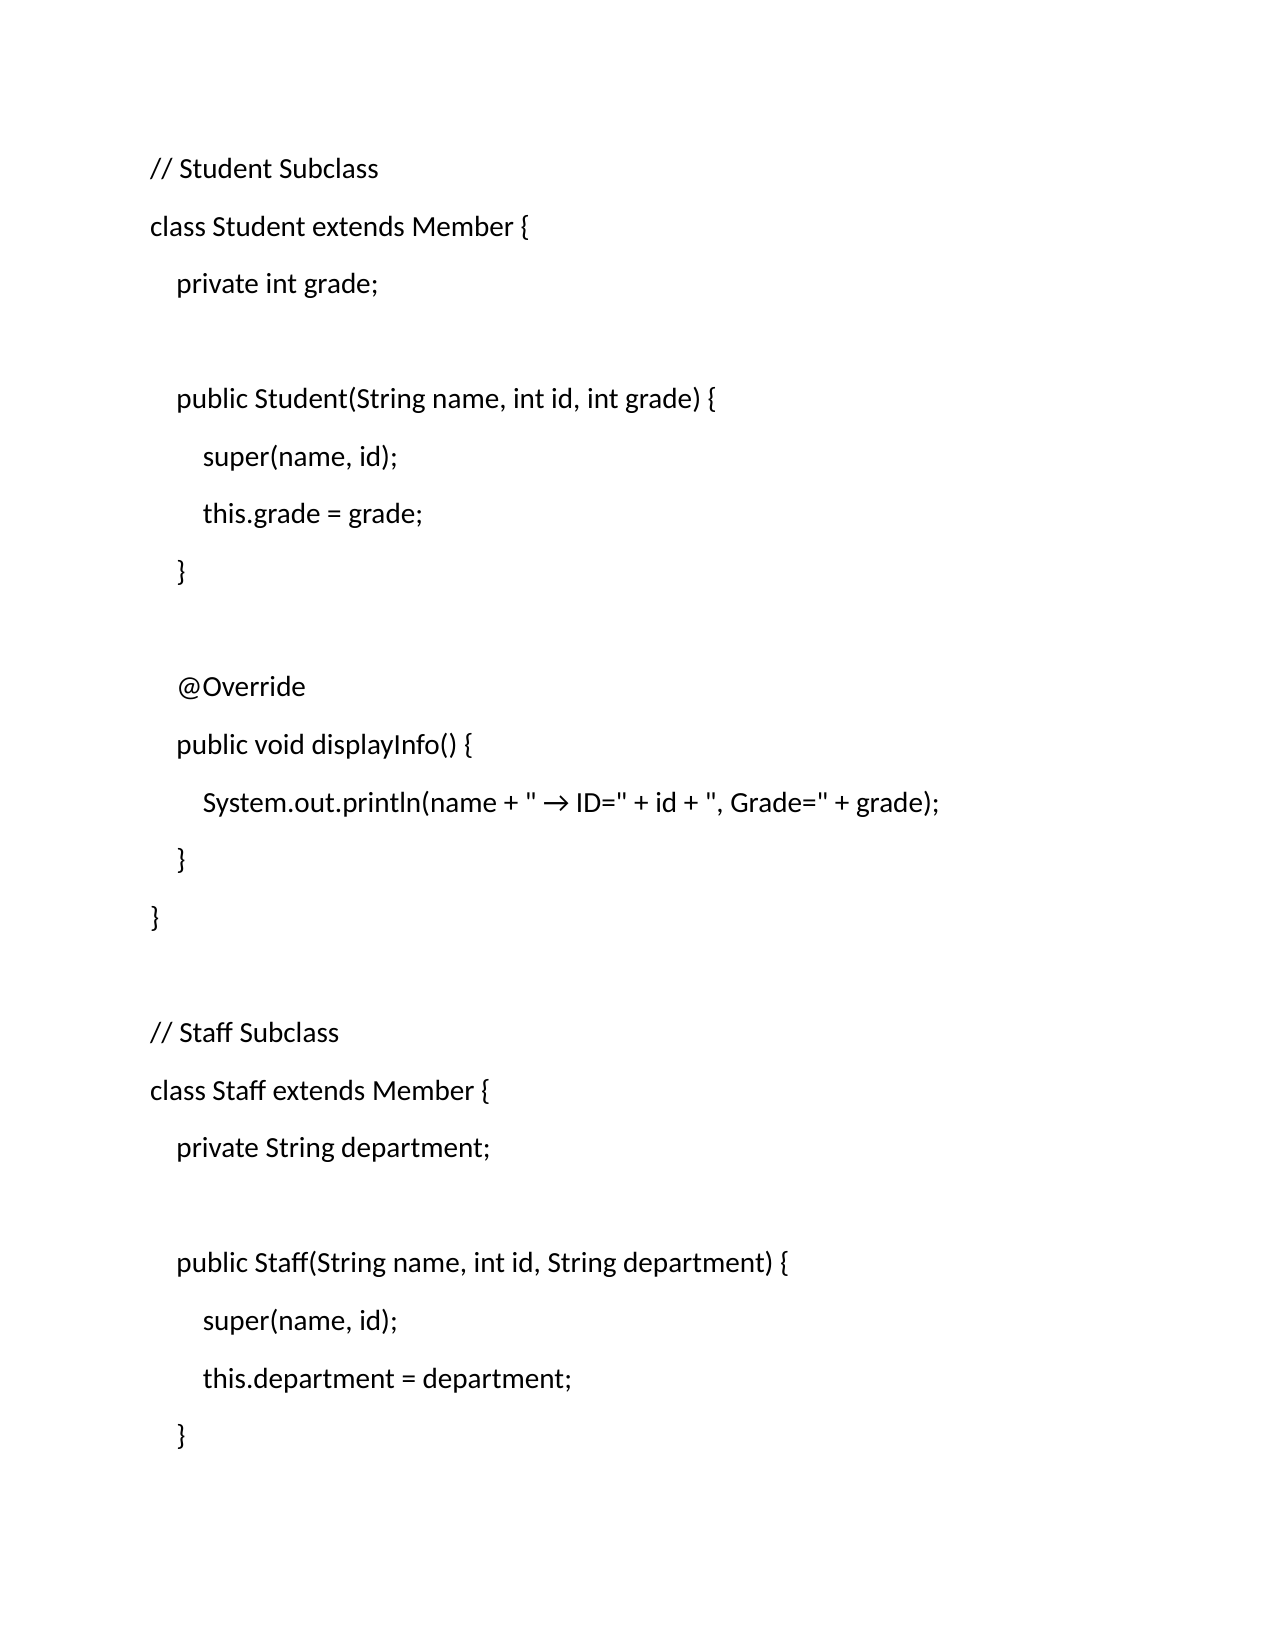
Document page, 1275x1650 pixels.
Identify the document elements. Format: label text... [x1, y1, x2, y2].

text this.grade = grade; [150, 496, 1125, 531]
text private int grade; [150, 265, 1125, 301]
text class Student extends Member { [150, 208, 1125, 243]
text super(name, id); [150, 438, 1125, 474]
text } [150, 841, 1125, 877]
text this.department = department; [150, 1360, 1125, 1395]
text public Staff(String name, int id, String department) { [150, 1244, 1125, 1280]
text @Override [150, 668, 1125, 704]
text System.out.println(name + " → ID=" + id + ", Grade=" + grade); [150, 784, 1125, 819]
text } [150, 553, 1125, 589]
text public void displayInfo() { [150, 726, 1125, 762]
text // Student Subclass [150, 150, 1125, 186]
text } [150, 899, 1125, 934]
text private String department; [150, 1129, 1125, 1165]
text public Student(String name, int id, int grade) { [150, 380, 1125, 416]
text } [150, 1417, 1125, 1453]
text // Staff Subclass [150, 1014, 1125, 1050]
text super(name, id); [150, 1302, 1125, 1338]
text class Staff extends Member { [150, 1072, 1125, 1107]
